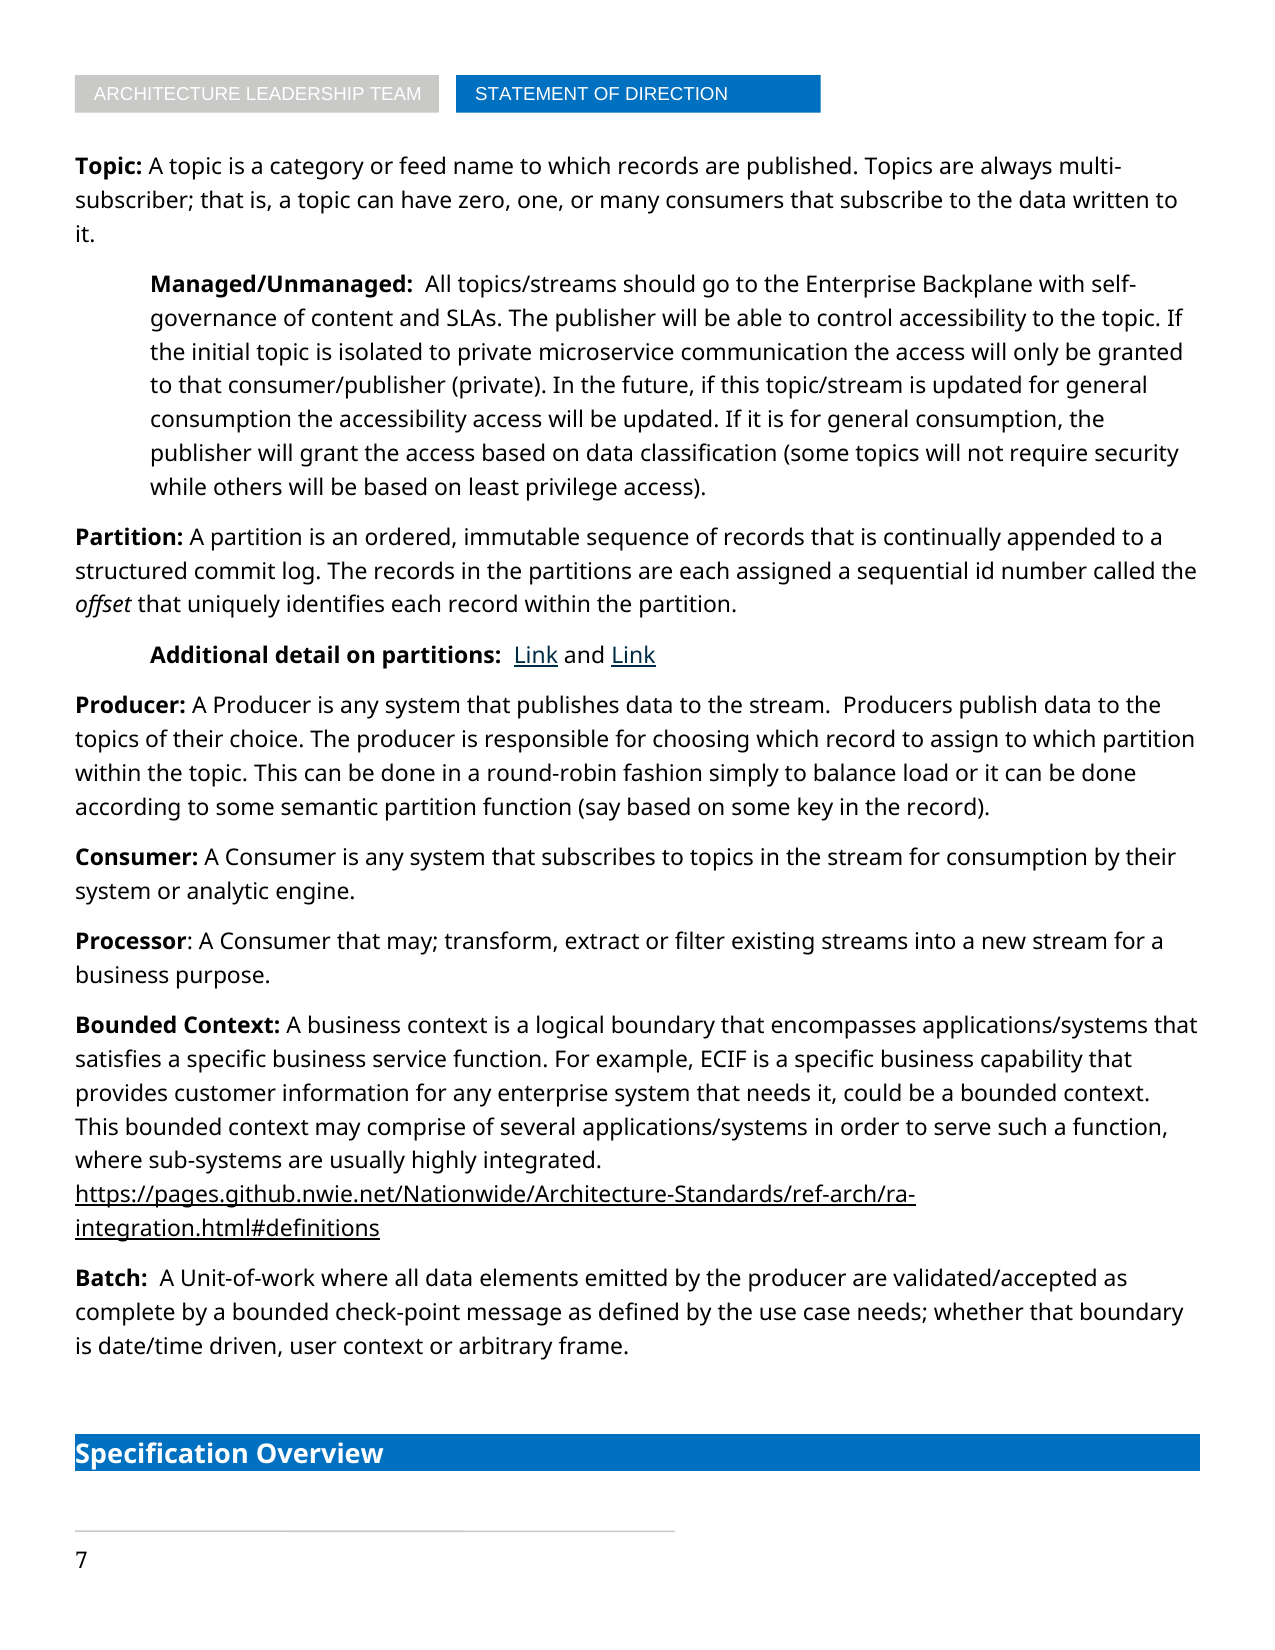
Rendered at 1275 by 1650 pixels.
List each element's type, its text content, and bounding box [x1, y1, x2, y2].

text Partition: A partition is an ordered, immutable sequence of records that is continually appended to a structured commit log. The records in the partitions are each assigned a sequential id number called the offset that uniquely identifies each record within the partition. [75, 521, 1200, 619]
text Bounded Context: A business context is a logical boundary that encompasses applications/systems that satisfies a specific business service function. For example, ECIF is a specific business capability that provides customer information for any enterprise system that needs it, could be a bounded context. This bounded context may comprise of several applications/systems in order to serve such a function, where sub-systems are usually highly integrated. https://pages.github.nwie.net/Nationwide/Architecture-Standards/ref-arch/ra-integration.html#definitions [75, 1009, 1200, 1243]
text Processor: A Consumer that may; transform, extract or filter existing streams into a new stream for a business purpose. [75, 925, 1200, 990]
text Batch: A Unit-of-work where all data elements emitted by the producer are validated/accepted as complete by a bounded check-point message as defined by the use case needs; whether that boundary is date/time driven, user context or arbitrary frame. [75, 1262, 1200, 1361]
text Managed/Unmanaged: All topics/streams should go to the Enterprise Backplane with self-governance of content and SLAs. The publisher will be able to control accessibility to the topic. If the initial topic is isolated to private microservice communication the access will only be granted to that consumer/publisher (private). In the future, if this topic/stream is updated for general consumption the accessibility access will be updated. If it is for general consumption, the publisher will grant the access based on data classification (some topics will not require security while others will be based on least privilege access). [150, 268, 1200, 502]
text Producer: A Producer is any system that publishes data to the stream. Producers publish data to the topics of their choice. The producer is responsible for choosing which record to assign to which partition within the topic. This can be done in a round-robin fashion simply to balance load or it can be done according to some semantic partition function (say based on some key in the record). [75, 689, 1200, 822]
subtitle Specification Overview [75, 1434, 1200, 1471]
text Topic: A topic is a category or feed name to which records are published. Topics are always multi-subscriber; that is, a topic can have zero, one, or many consumers that subscribe to the data written to it. [75, 150, 1200, 249]
text Consumer: A Consumer is any system that subscribes to topics in the stream for consumption by their system or analytic engine. [75, 841, 1200, 906]
text Additional detail on partitions: Link and Link [75, 639, 1200, 670]
